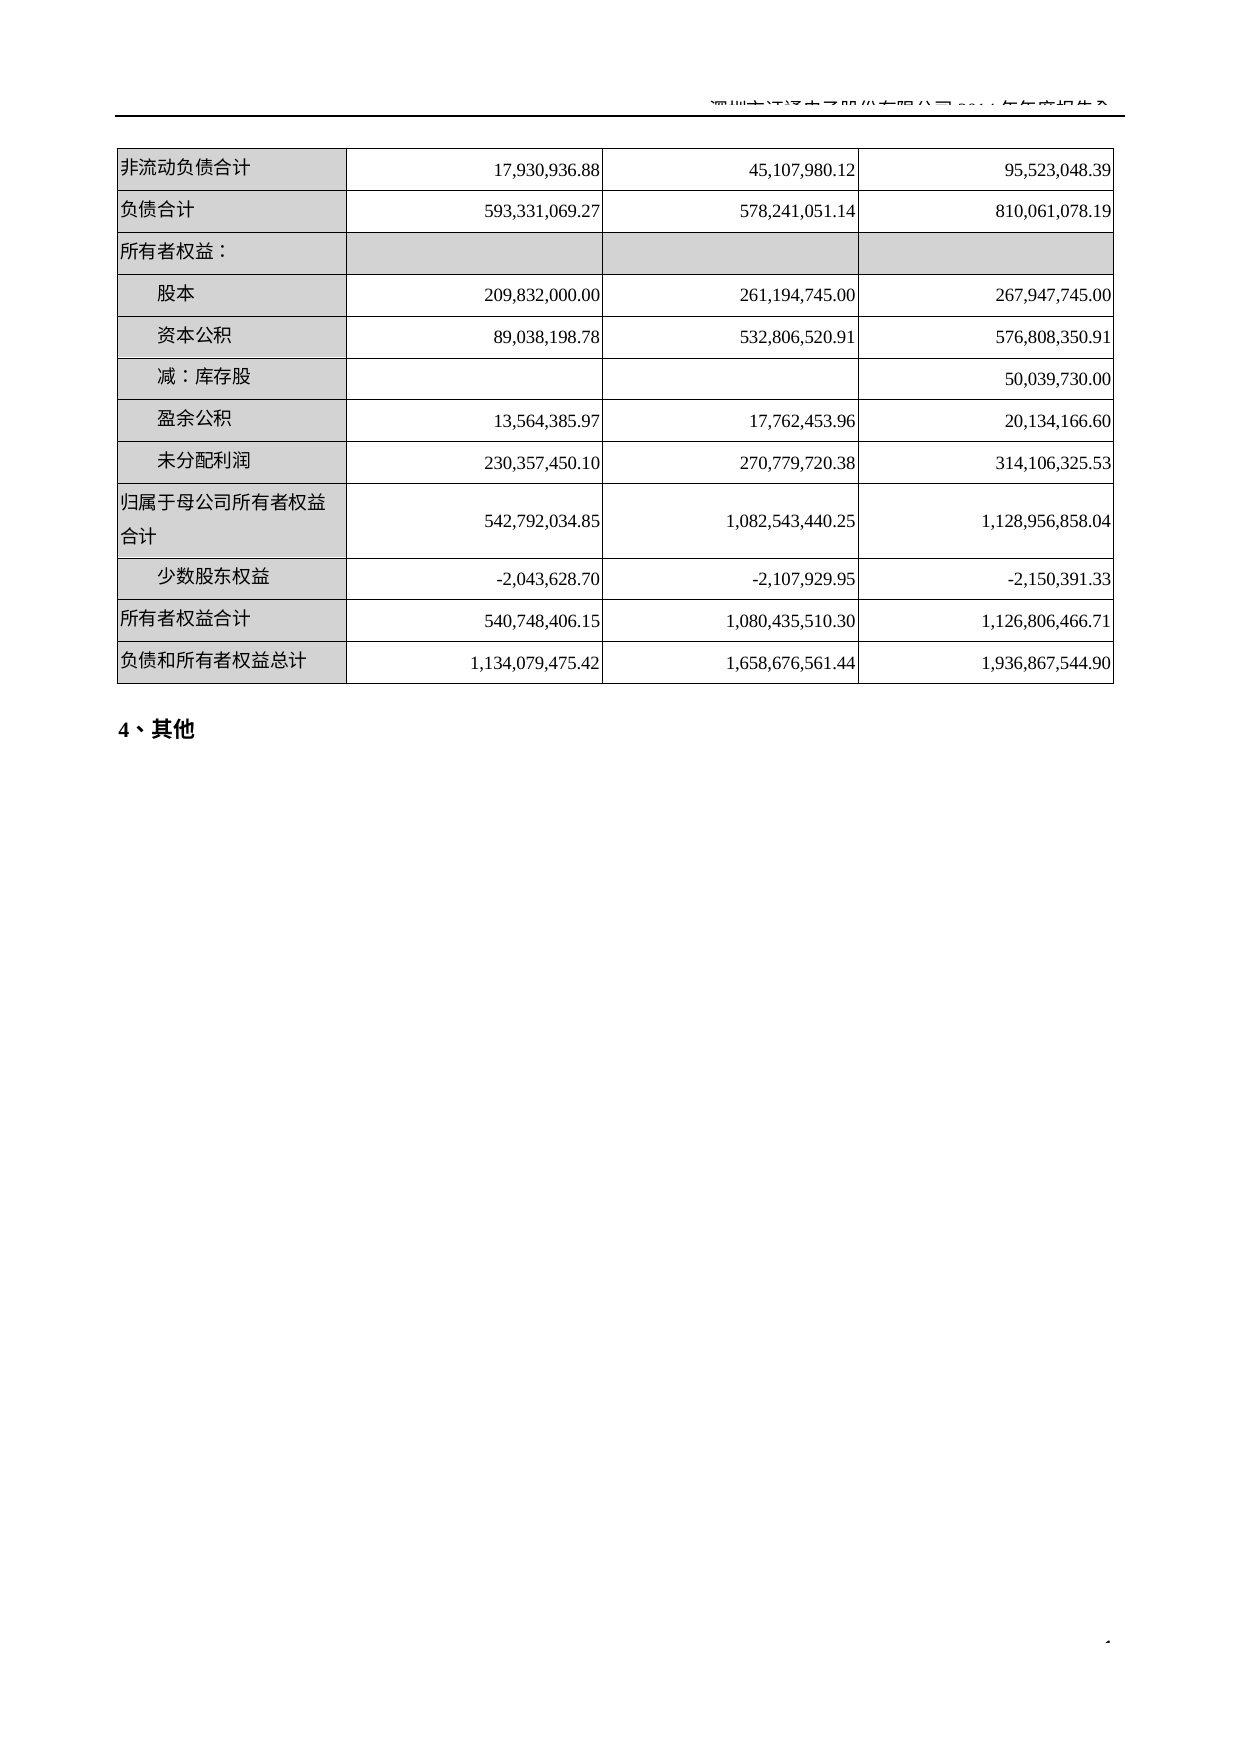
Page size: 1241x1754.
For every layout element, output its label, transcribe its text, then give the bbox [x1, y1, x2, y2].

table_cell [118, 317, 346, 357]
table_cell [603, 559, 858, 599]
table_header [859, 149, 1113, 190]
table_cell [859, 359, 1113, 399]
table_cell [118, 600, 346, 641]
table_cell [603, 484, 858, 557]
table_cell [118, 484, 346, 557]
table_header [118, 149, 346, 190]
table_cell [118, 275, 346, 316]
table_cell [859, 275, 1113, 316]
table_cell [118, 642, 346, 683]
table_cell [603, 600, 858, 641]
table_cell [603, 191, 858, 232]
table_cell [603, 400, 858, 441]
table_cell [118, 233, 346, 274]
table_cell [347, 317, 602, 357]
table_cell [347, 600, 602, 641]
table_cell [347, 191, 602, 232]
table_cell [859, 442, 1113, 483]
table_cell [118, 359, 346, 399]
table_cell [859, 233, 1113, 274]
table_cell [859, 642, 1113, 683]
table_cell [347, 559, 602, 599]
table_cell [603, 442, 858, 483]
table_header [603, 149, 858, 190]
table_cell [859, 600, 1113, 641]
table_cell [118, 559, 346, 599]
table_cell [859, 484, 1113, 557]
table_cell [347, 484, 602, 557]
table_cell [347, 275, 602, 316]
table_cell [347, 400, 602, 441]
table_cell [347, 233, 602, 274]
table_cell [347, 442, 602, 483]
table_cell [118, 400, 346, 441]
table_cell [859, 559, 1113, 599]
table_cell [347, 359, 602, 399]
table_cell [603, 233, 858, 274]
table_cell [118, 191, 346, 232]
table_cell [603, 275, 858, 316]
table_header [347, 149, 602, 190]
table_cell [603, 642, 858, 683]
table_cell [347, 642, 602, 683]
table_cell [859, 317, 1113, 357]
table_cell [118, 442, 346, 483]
subtitle 4、其他 [118, 714, 1138, 744]
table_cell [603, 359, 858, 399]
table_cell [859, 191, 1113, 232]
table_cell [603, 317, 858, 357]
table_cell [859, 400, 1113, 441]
